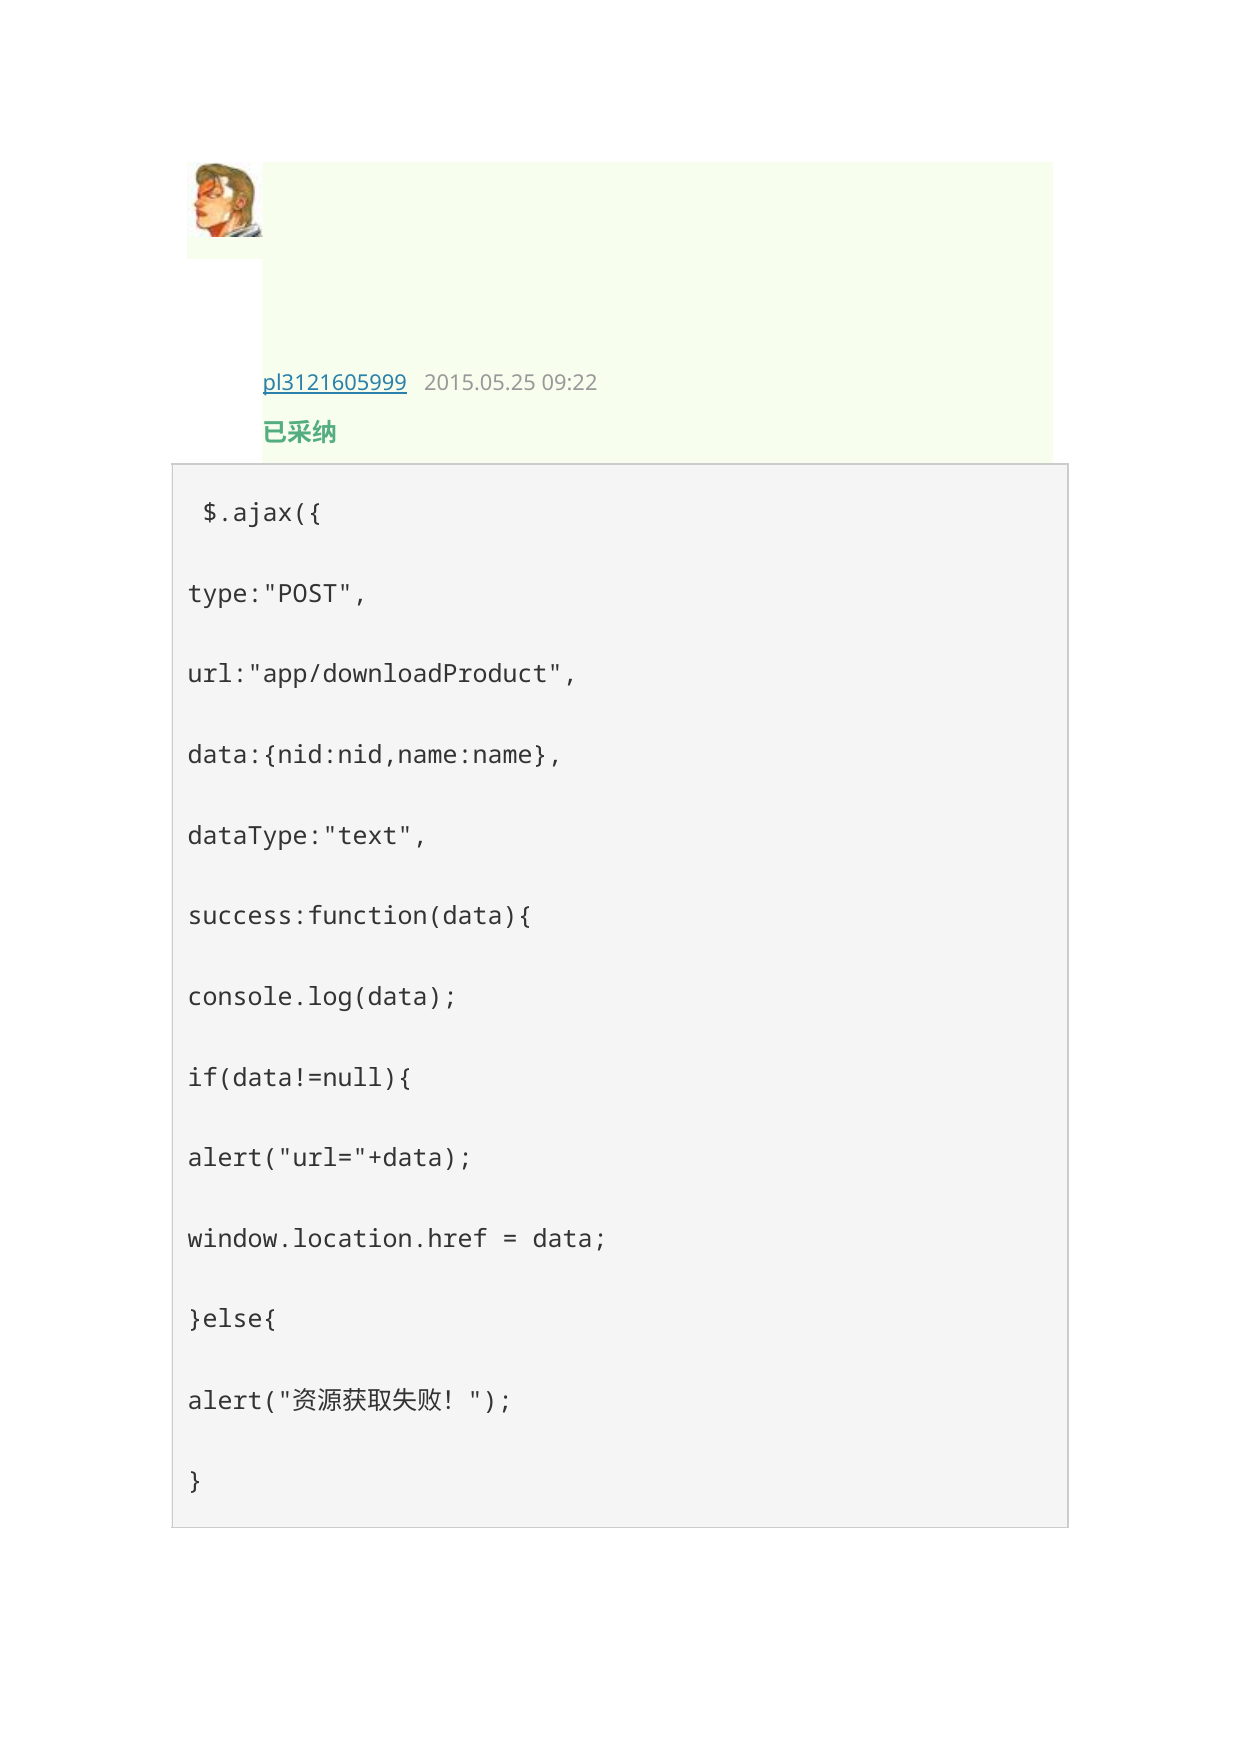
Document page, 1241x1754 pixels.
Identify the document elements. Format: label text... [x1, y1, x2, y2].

text } [173, 1431, 1067, 1527]
text 已采纳 [262, 398, 1053, 463]
text console.log(data); [173, 947, 1067, 1028]
text if(data!=null){ [173, 1028, 1067, 1108]
text dataType:"text", [173, 786, 1067, 866]
text type:"POST", [173, 544, 1067, 624]
text data:{nid:nid,name:name}, [173, 705, 1067, 786]
picture [187, 162, 263, 237]
text window.location.href = data; [173, 1189, 1067, 1269]
text alert("url="+data); [173, 1108, 1067, 1189]
text pl3121605999 2015.05.25 09:22 [262, 366, 1053, 398]
text }else{ [173, 1269, 1067, 1350]
text $.ajax({ [173, 465, 1067, 544]
text success:function(data){ [173, 866, 1067, 947]
text url:"app/downloadProduct", [173, 624, 1067, 705]
text alert("资源获取失败！"); [173, 1350, 1067, 1431]
